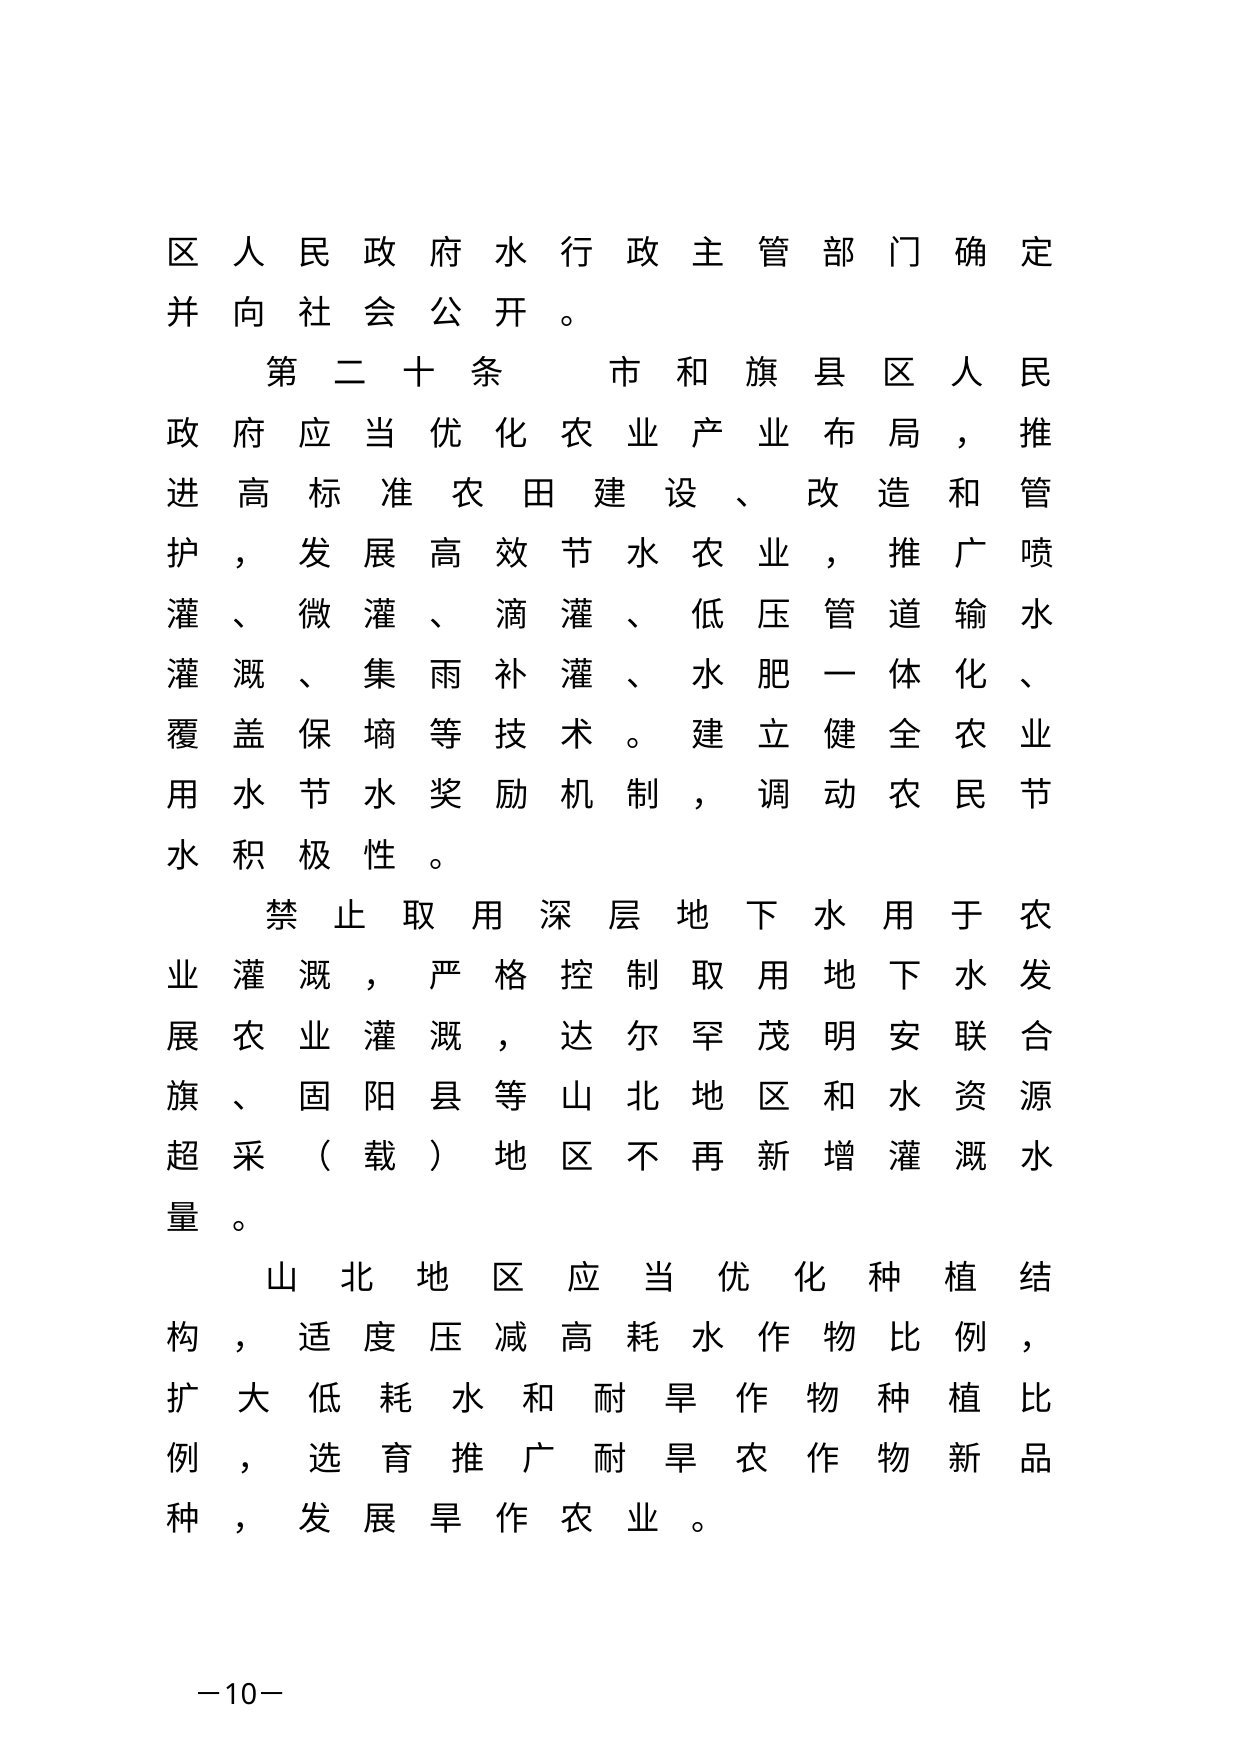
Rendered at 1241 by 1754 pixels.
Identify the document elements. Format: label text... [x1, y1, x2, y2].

text 第二十条 市和旗县区人民政府应当优化农业产业布局，推进高标准农田建设、改造和管护，发展高效节水农业，推广喷灌、微灌、滴灌、低压管道输水灌溉、集雨补灌、水肥一体化、覆盖保墒等技术。建立健全农业用水节水奖励机制，调动农民节水积极性。 [167, 340, 1085, 883]
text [167, 219, 1085, 340]
text 禁止取用深层地下水用于农业灌溉，严格控制取用地下水发展农业灌溉，达尔罕茂明安联合旗、固阳县等山北地区和水资源超采（载）地区不再新增灌溉水量。 [167, 883, 1085, 1245]
text 山北地区应当优化种植结构，适度压减高耗水作物比例，扩大低耗水和耐旱作物种植比例，选育推广耐旱农作物新品种，发展旱作农业。 [167, 1245, 1085, 1546]
